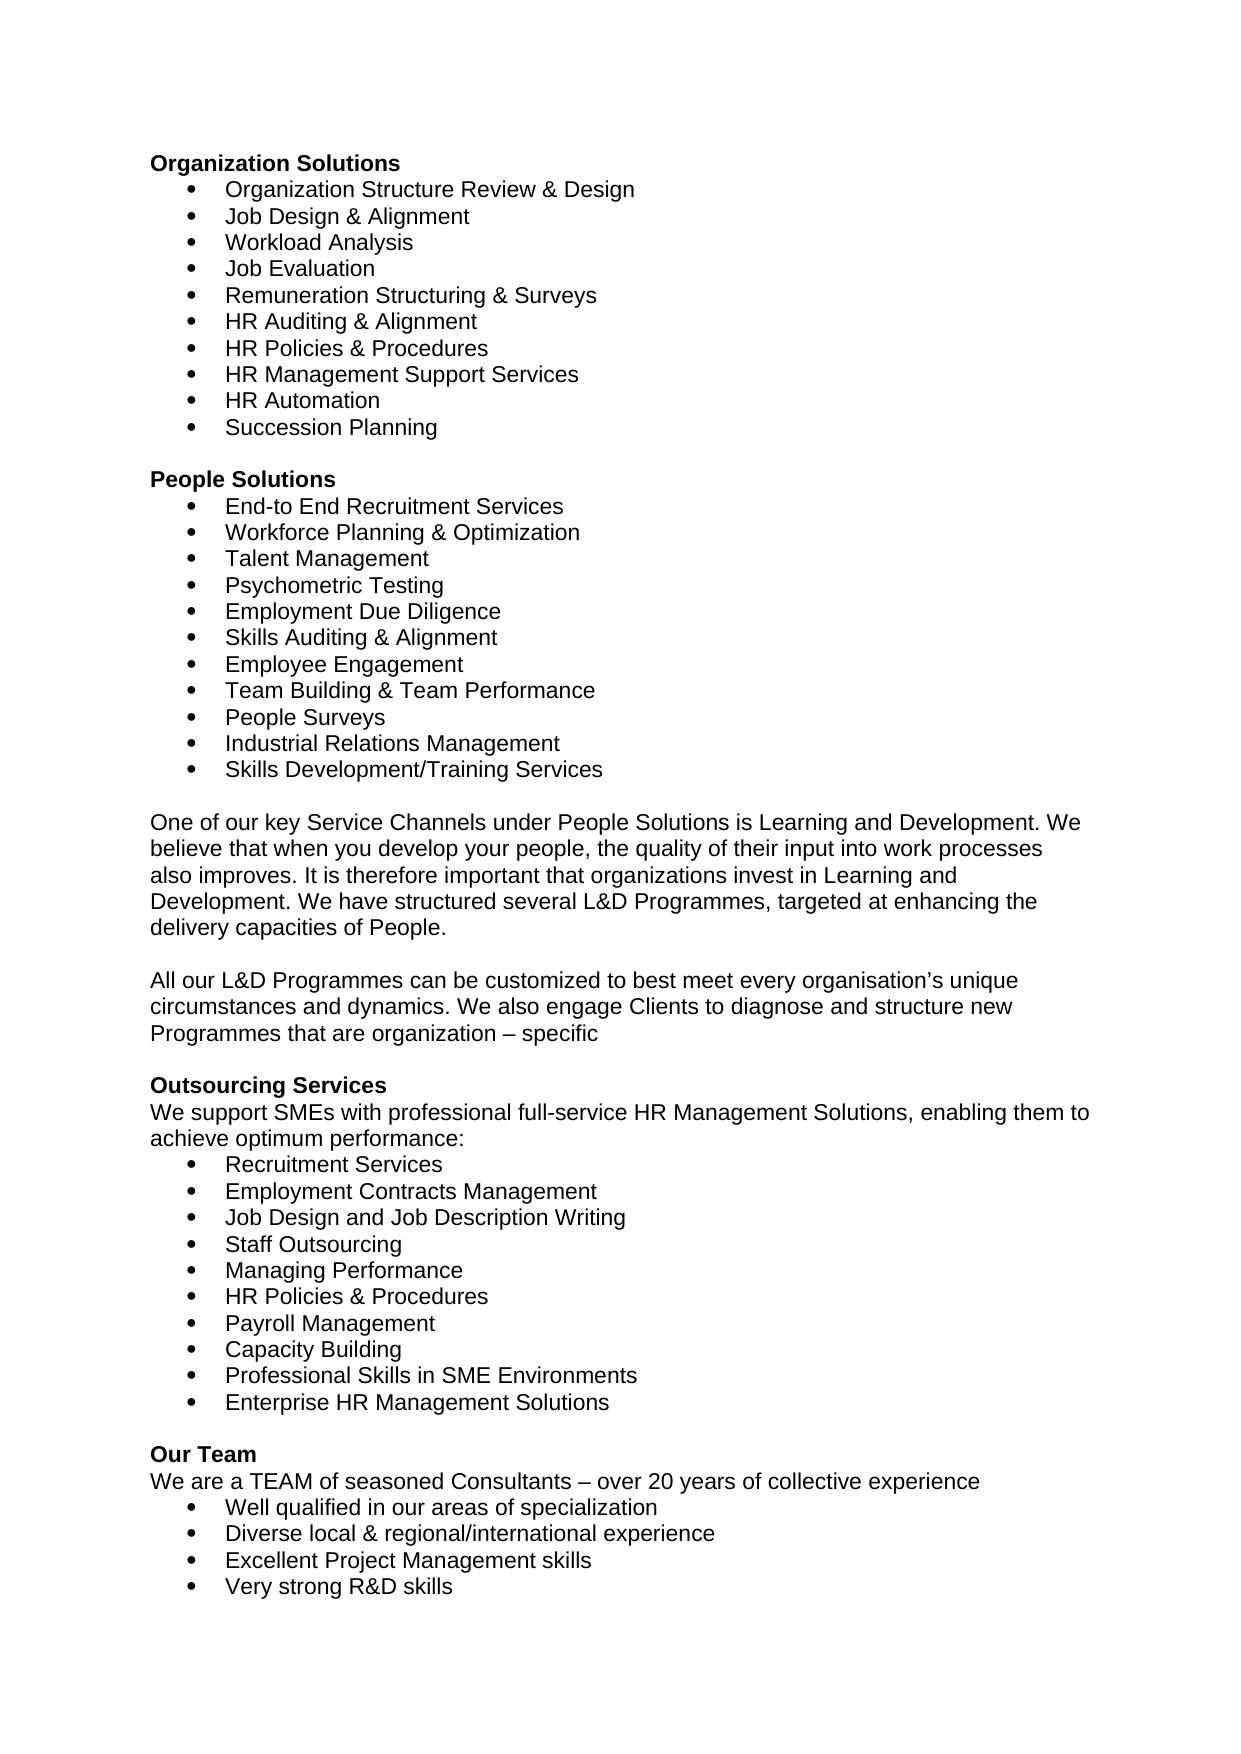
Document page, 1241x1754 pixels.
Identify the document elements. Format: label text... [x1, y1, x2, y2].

list Talent Management [187, 545, 1090, 572]
list Payroll Management [187, 1309, 1090, 1336]
list Workload Analysis [187, 229, 1090, 255]
list Staff Outsourcing [187, 1231, 1090, 1257]
text People Solutions [150, 466, 1090, 493]
list HR Management Support Services [187, 361, 1090, 387]
list People Surveys [187, 703, 1090, 730]
list Diverse local & regional/international experience [187, 1520, 1090, 1547]
text Organization Solutions [150, 150, 1090, 176]
list Workforce Planning & Optimization [187, 519, 1090, 545]
list HR Policies & Procedures [187, 1283, 1090, 1309]
list Well qualified in our areas of specialization [187, 1494, 1090, 1520]
list Very strong R&D skills [187, 1573, 1090, 1599]
list End-to End Recruitment Services [187, 493, 1090, 519]
list Managing Performance [187, 1257, 1090, 1283]
list Remuneration Structuring & Surveys [187, 282, 1090, 308]
list Employee Engagement [187, 651, 1090, 677]
list Succession Planning [187, 413, 1090, 440]
text Outsourcing Services [150, 1072, 1090, 1099]
list Professional Skills in SME Environments [187, 1362, 1090, 1389]
list HR Auditing & Alignment [187, 308, 1090, 334]
list Organization Structure Review & Design [187, 176, 1090, 203]
list Industrial Relations Management [187, 730, 1090, 756]
text One of our key Service Channels under People Solutions is Learning and Development. We believe that when you develop your people, the quality of their input into work processes also improves. It is therefore important that organizations invest in Learning and Development. We have structured several L&D Programmes, targeted at enhancing the delivery capacities of People. [150, 809, 1090, 941]
list Skills Auditing & Alignment [187, 624, 1090, 651]
list Team Building & Team Performance [187, 677, 1090, 703]
list Capacity Building [187, 1336, 1090, 1362]
list Job Evaluation [187, 255, 1090, 282]
text Our Team [150, 1441, 1090, 1468]
list Enterprise HR Management Solutions [187, 1389, 1090, 1415]
list Psychometric Testing [187, 572, 1090, 598]
text We support SMEs with professional full-service HR Management Solutions, enabling them to achieve optimum performance: [150, 1099, 1090, 1151]
list Recruitment Services [187, 1151, 1090, 1178]
list Skills Development/Training Services [187, 756, 1090, 782]
list HR Automation [187, 387, 1090, 413]
list HR Policies & Procedures [187, 334, 1090, 361]
text We are a TEAM of seasoned Consultants – over 20 years of collective experience [150, 1468, 1090, 1494]
list Job Design & Alignment [187, 203, 1090, 229]
list Excellent Project Management skills [187, 1547, 1090, 1573]
list Job Design and Job Description Writing [187, 1204, 1090, 1231]
text All our L&D Programmes can be customized to best meet every organisation’s unique circumstances and dynamics. We also engage Clients to diagnose and structure new Programmes that are organization – specific [150, 967, 1090, 1046]
list Employment Due Diligence [187, 598, 1090, 624]
list Employment Contracts Management [187, 1178, 1090, 1204]
